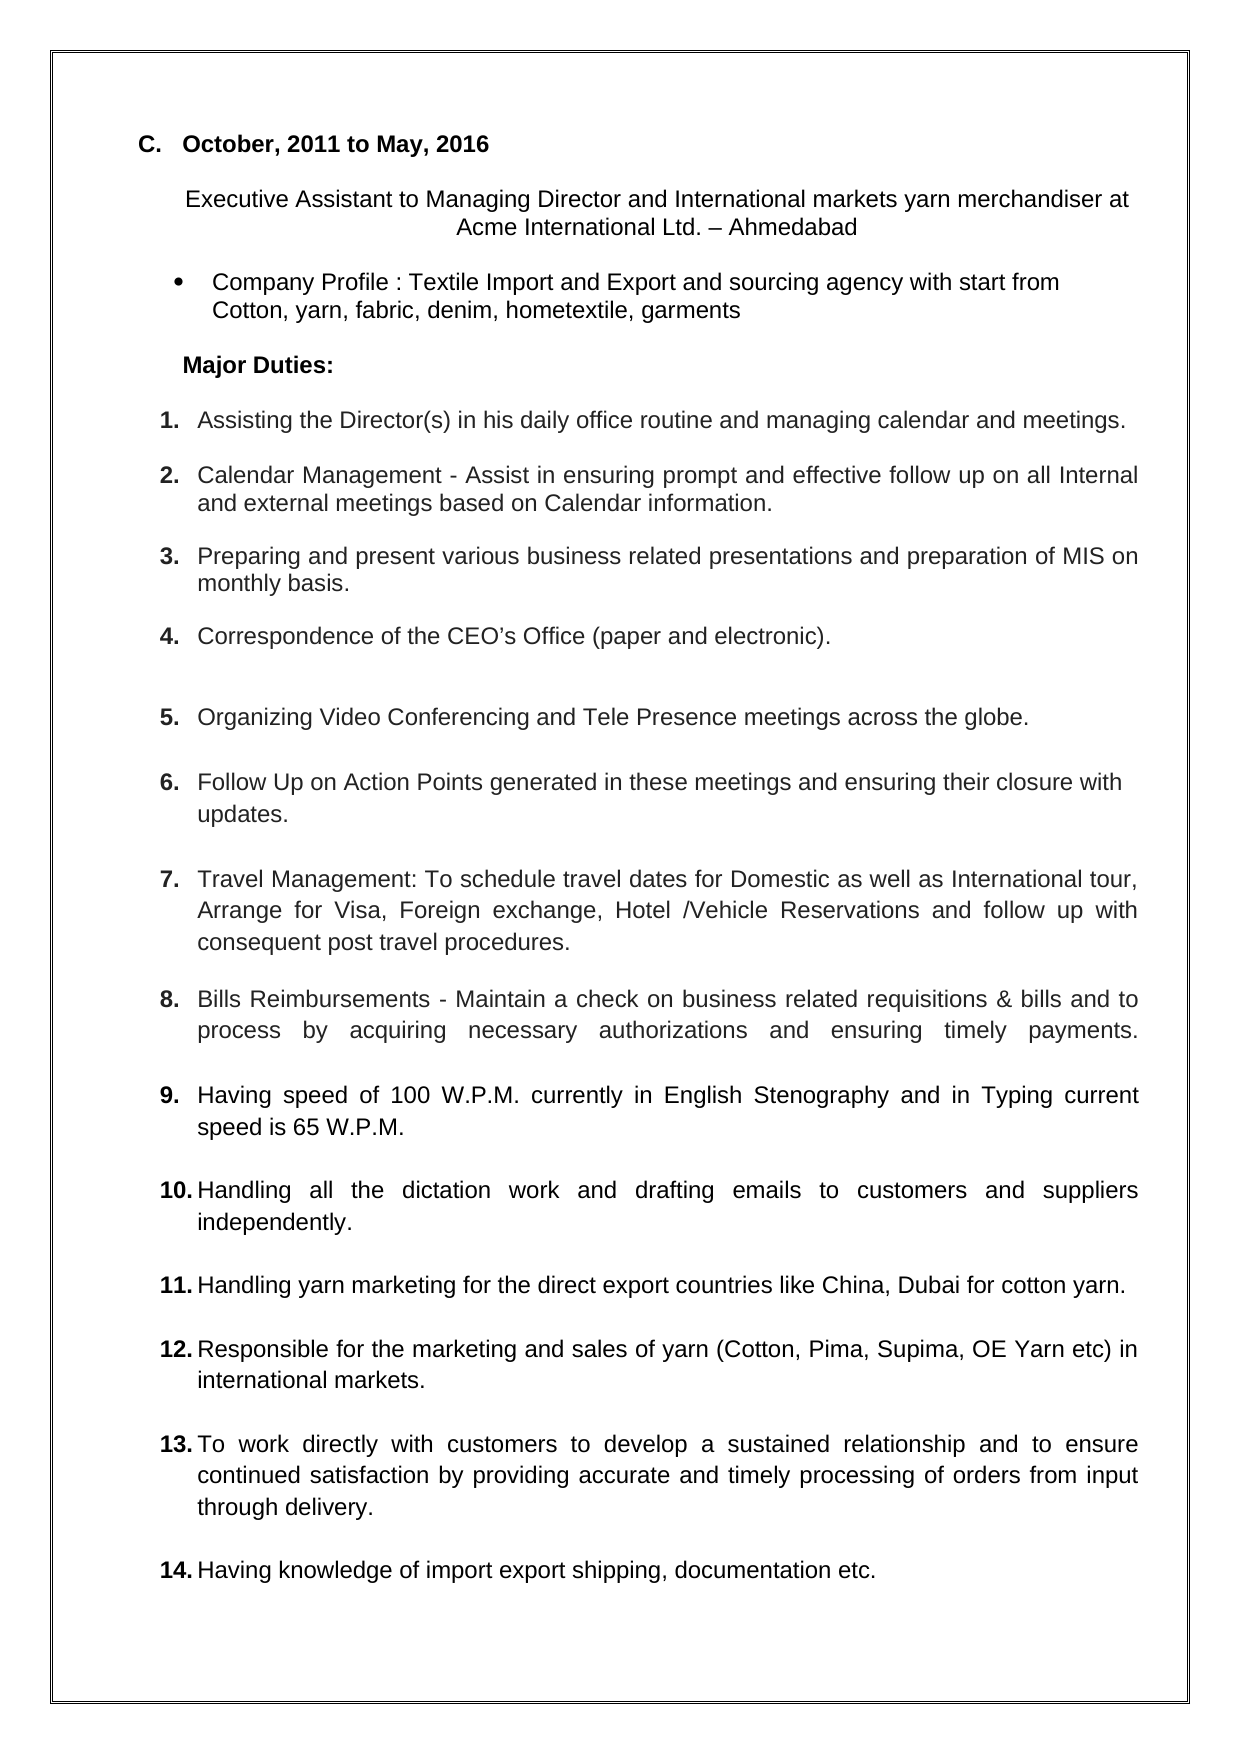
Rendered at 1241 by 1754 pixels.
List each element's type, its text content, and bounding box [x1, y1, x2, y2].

list Calendar Management - Assist in ensuring prompt and effective follow up on all Internal and external meetings based on Calendar information. [159, 461, 1140, 517]
list Organizing Video Conferencing and Tele Presence meetings across the globe. [159, 703, 1140, 764]
list Handling yarn marketing for the direct export countries like China, Dubai for cotton yarn. [159, 1271, 1140, 1299]
list Correspondence of the CEO’s Office (paper and electronic). [159, 622, 1140, 678]
text Executive Assistant to Managing Director and International markets yarn merchandiser at Acme International Ltd. – Ahmedabad [174, 185, 1140, 241]
list Responsible for the marketing and sales of yarn (Cotton, Pima, Supima, OE Yarn etc) in international markets. [159, 1334, 1140, 1394]
list Company Profile : Textile Import and Export and sourcing agency with start from Cotton, yarn, fabric, denim, hometextile, garments [174, 268, 1140, 323]
list Preparing and present various business related presentations and preparation of MIS on monthly basis. [159, 542, 1140, 597]
list To work directly with customers to develop a sustained relationship and to ensure continued satisfaction by providing accurate and timely processing of orders from input through delivery. [159, 1429, 1140, 1521]
list Major Duties: [182, 351, 1140, 379]
list Having knowledge of import export shipping, documentation etc. [159, 1556, 1140, 1584]
list Bills Reimbursements - Maintain a check on business related requisitions & bills and to process by acquiring necessary authorizations and ensuring timely payments. [159, 985, 1140, 1077]
list Handling all the dictation work and drafting emails to customers and suppliers independently. [159, 1176, 1140, 1236]
list October, 2011 to May, 2016 [138, 130, 1140, 158]
list Having speed of 100 W.P.M. currently in English Stenography and in Typing current speed is 65 W.P.M. [159, 1081, 1140, 1141]
list Travel Management: To schedule travel dates for Domestic as well as International tour, Arrange for Visa, Foreign exchange, Hotel /Vehicle Reservations and follow up with consequent post travel procedures. [159, 865, 1140, 956]
list Assisting the Director(s) in his daily office routine and managing calendar and meetings. [159, 406, 1140, 434]
list Follow Up on Action Points generated in these meetings and ensuring their closure with updates. [159, 768, 1140, 860]
